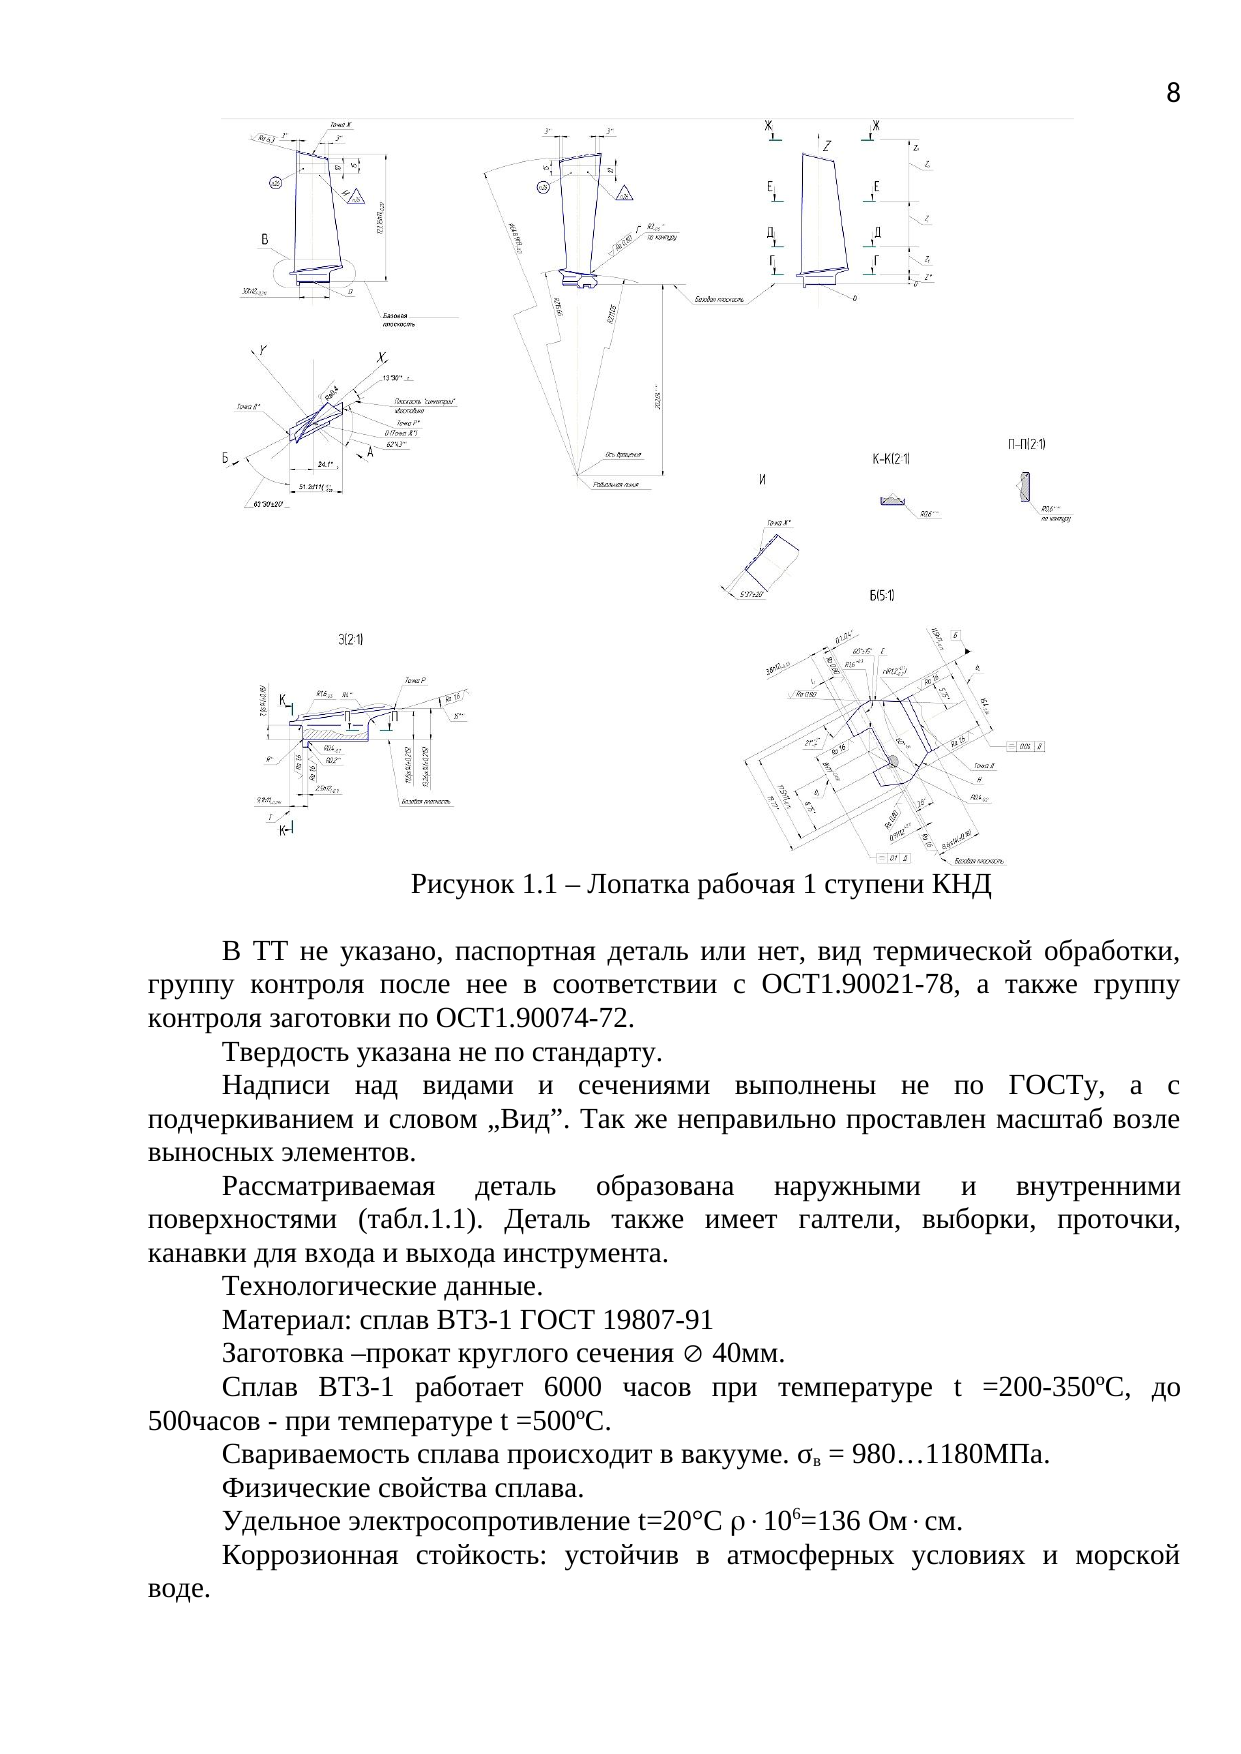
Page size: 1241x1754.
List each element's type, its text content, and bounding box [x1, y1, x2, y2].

text Заготовка –прокат круглого сечения 40мм. [148, 1336, 1181, 1369]
text Сплав ВТ3-1 работает 6000 часов при температуре t =200-350ºС, до 500часов - при температуре t =500ºС. [148, 1369, 1181, 1436]
text Технологические данные. [148, 1268, 1181, 1302]
text Рассматриваемая деталь образована наружными и внутренними поверхностями (табл.1.1). Деталь также имеет галтели, выборки, проточки, канавки для входа и выхода инструмента. [148, 1168, 1181, 1268]
text Материал: сплав ВТ3-1 ГОСТ 19807-91 [148, 1302, 1181, 1336]
text Физические свойства сплава. [148, 1470, 1181, 1503]
text Рисунок 1.1 – Лопатка рабочая 1 ступени КНД [148, 866, 1181, 899]
text Коррозионная стойкость: устойчив в атмосферных условиях и морской воде. [148, 1537, 1181, 1604]
text Удельное электросопротивление t=20°С 106=136 Омсм. [148, 1503, 1181, 1537]
text Надписи над видами и сечениями выполнены не по ГОСТу, а с подчеркиванием и словом „Вид”. Так же неправильно проставлен масштаб возле выносных элементов. [148, 1067, 1181, 1168]
picture [221, 118, 1074, 866]
text Свариваемость сплава происходит в вакууме. σв = 980…1180МПа. [148, 1436, 1181, 1470]
text Твердость указана не по стандарту. [148, 1034, 1181, 1067]
text В ТТ не указано, паспортная деталь или нет, вид термической обработки, группу контроля после нее в соответствии с ОСТ1.90021-78, а также группу контроля заготовки по ОСТ1.90074-72. [148, 933, 1181, 1034]
